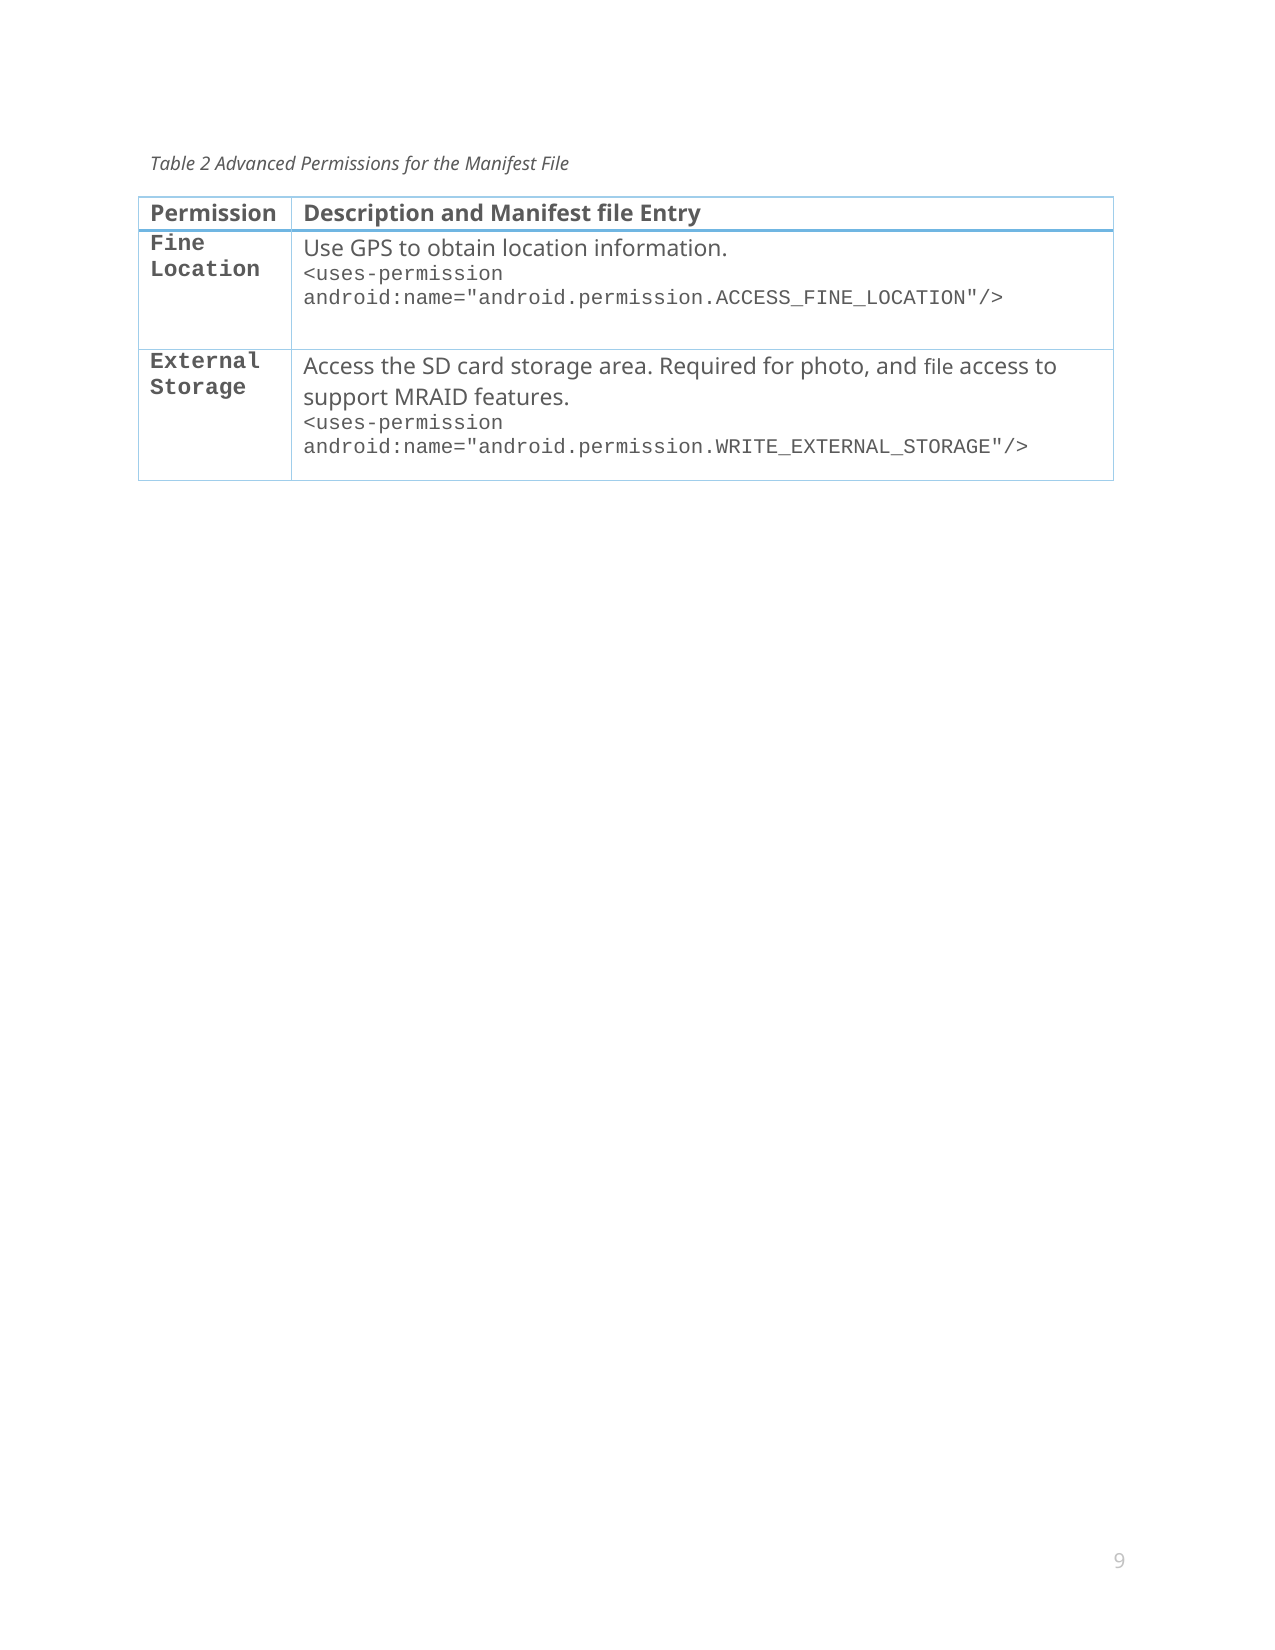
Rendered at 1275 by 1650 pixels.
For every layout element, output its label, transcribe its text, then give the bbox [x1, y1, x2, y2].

table_header Permission [139, 198, 291, 229]
table_cell Use GPS to obtain location information. <uses-permission android:name="android.permission.ACCESS_FINE_LOCATION"/> [292, 232, 1113, 349]
table_cell Fine Location [139, 232, 291, 349]
table_cell External Storage [139, 350, 291, 480]
table_header Description and Manifest file Entry [292, 198, 1113, 229]
table_cell Access the SD card storage area. Required for photo, and file access to support MRAID features. <uses-permission android:name="android.permission.WRITE_EXTERNAL_STORAGE"/> [292, 350, 1113, 480]
